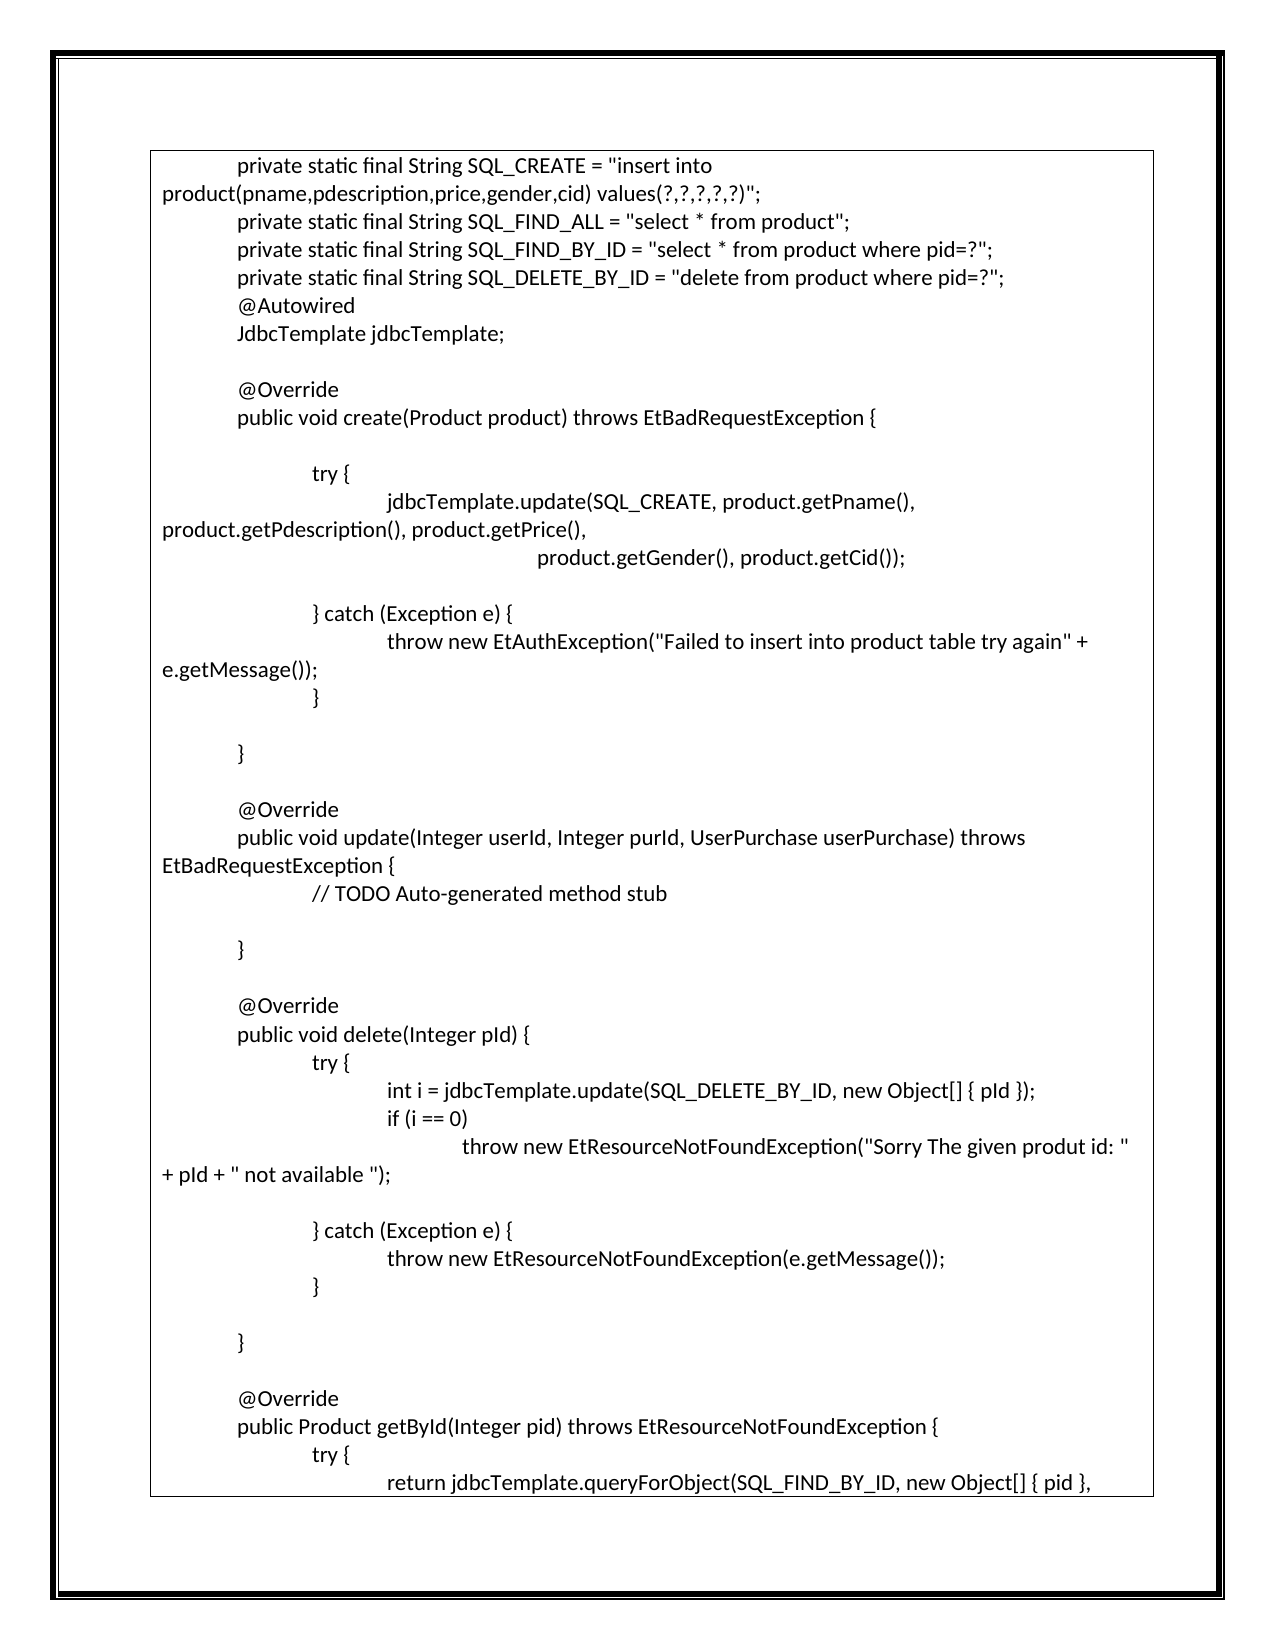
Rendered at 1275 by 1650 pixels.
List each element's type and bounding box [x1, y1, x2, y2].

table_cell [151, 151, 1153, 1496]
